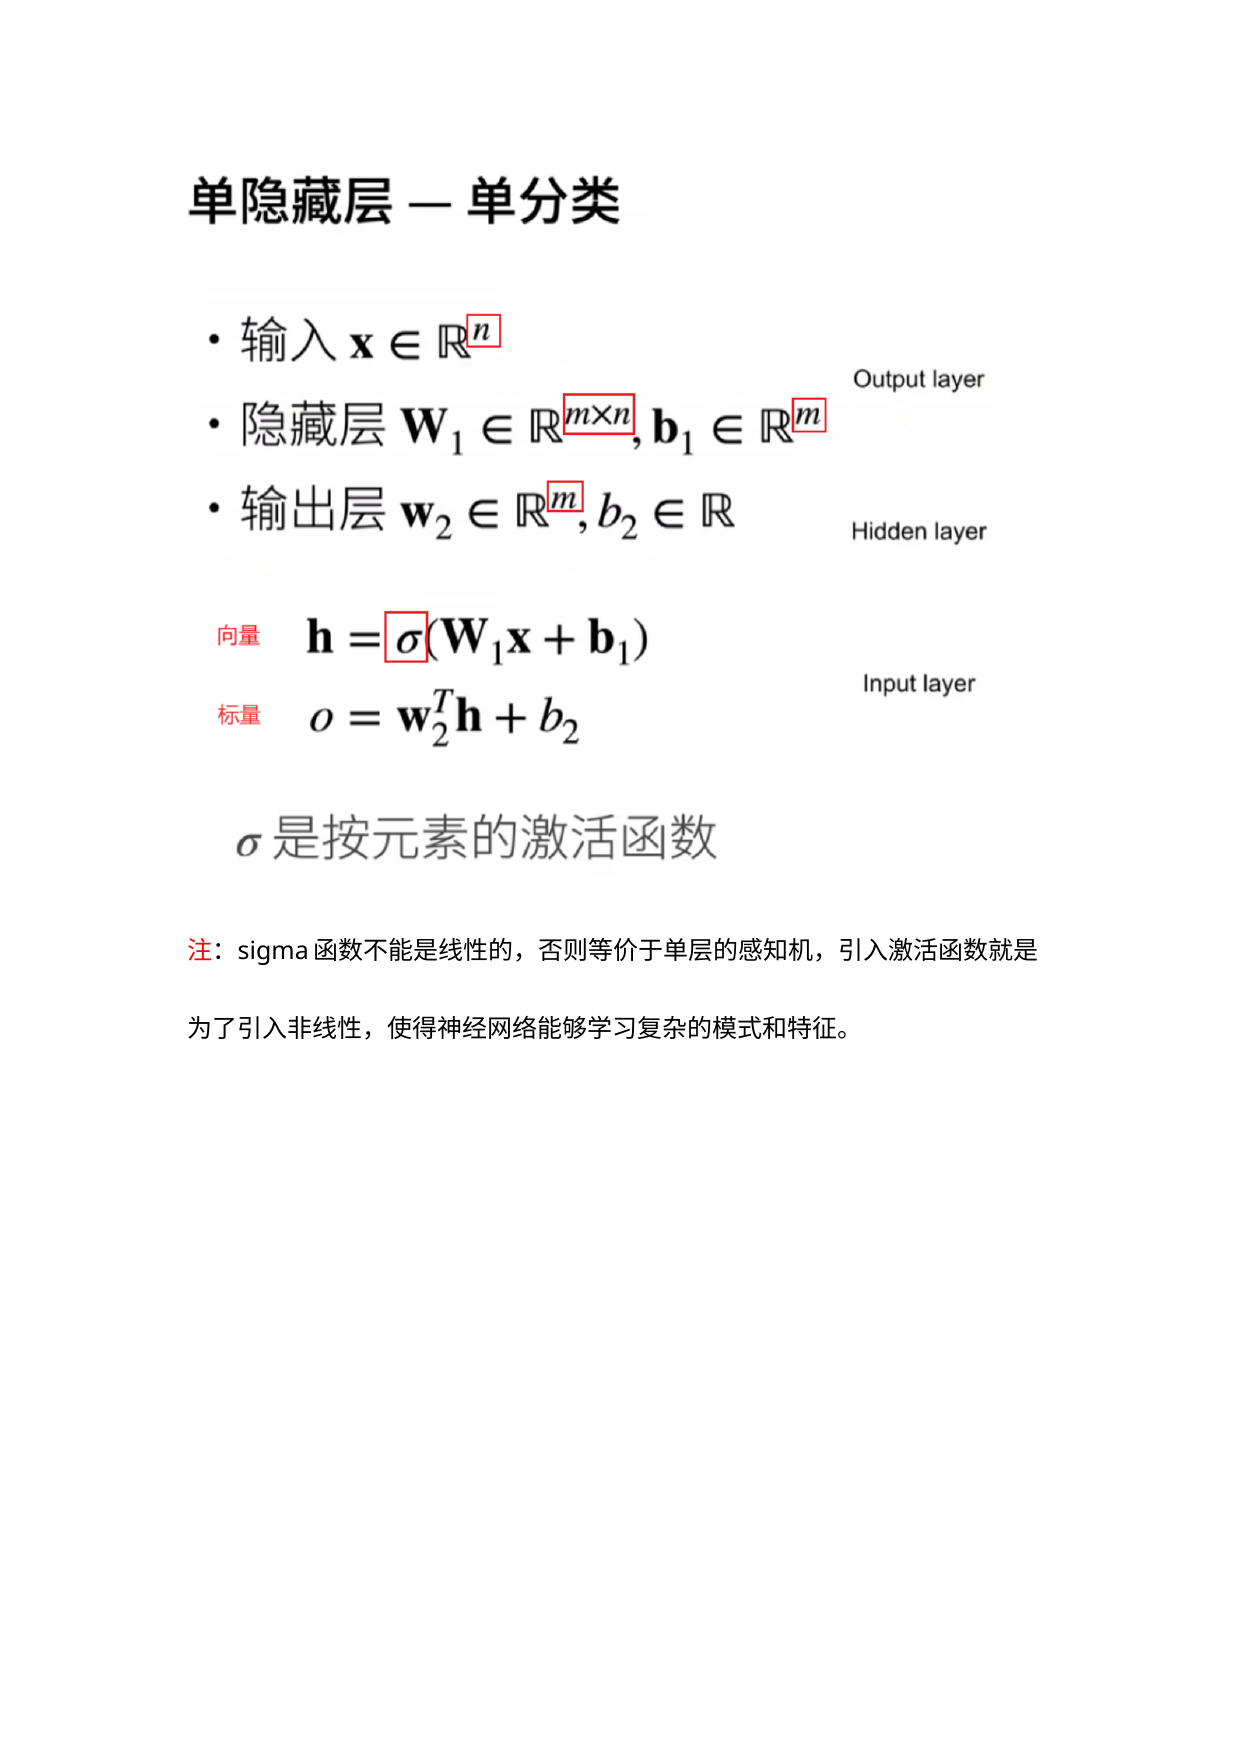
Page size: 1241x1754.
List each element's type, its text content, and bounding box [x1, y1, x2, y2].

picture [187, 162, 994, 878]
text 注：sigma函数不能是线性的，否则等价于单层的感知机，引入激活函数就是为了引入非线性，使得神经网络能够学习复杂的模式和特征。 [187, 916, 1053, 1059]
